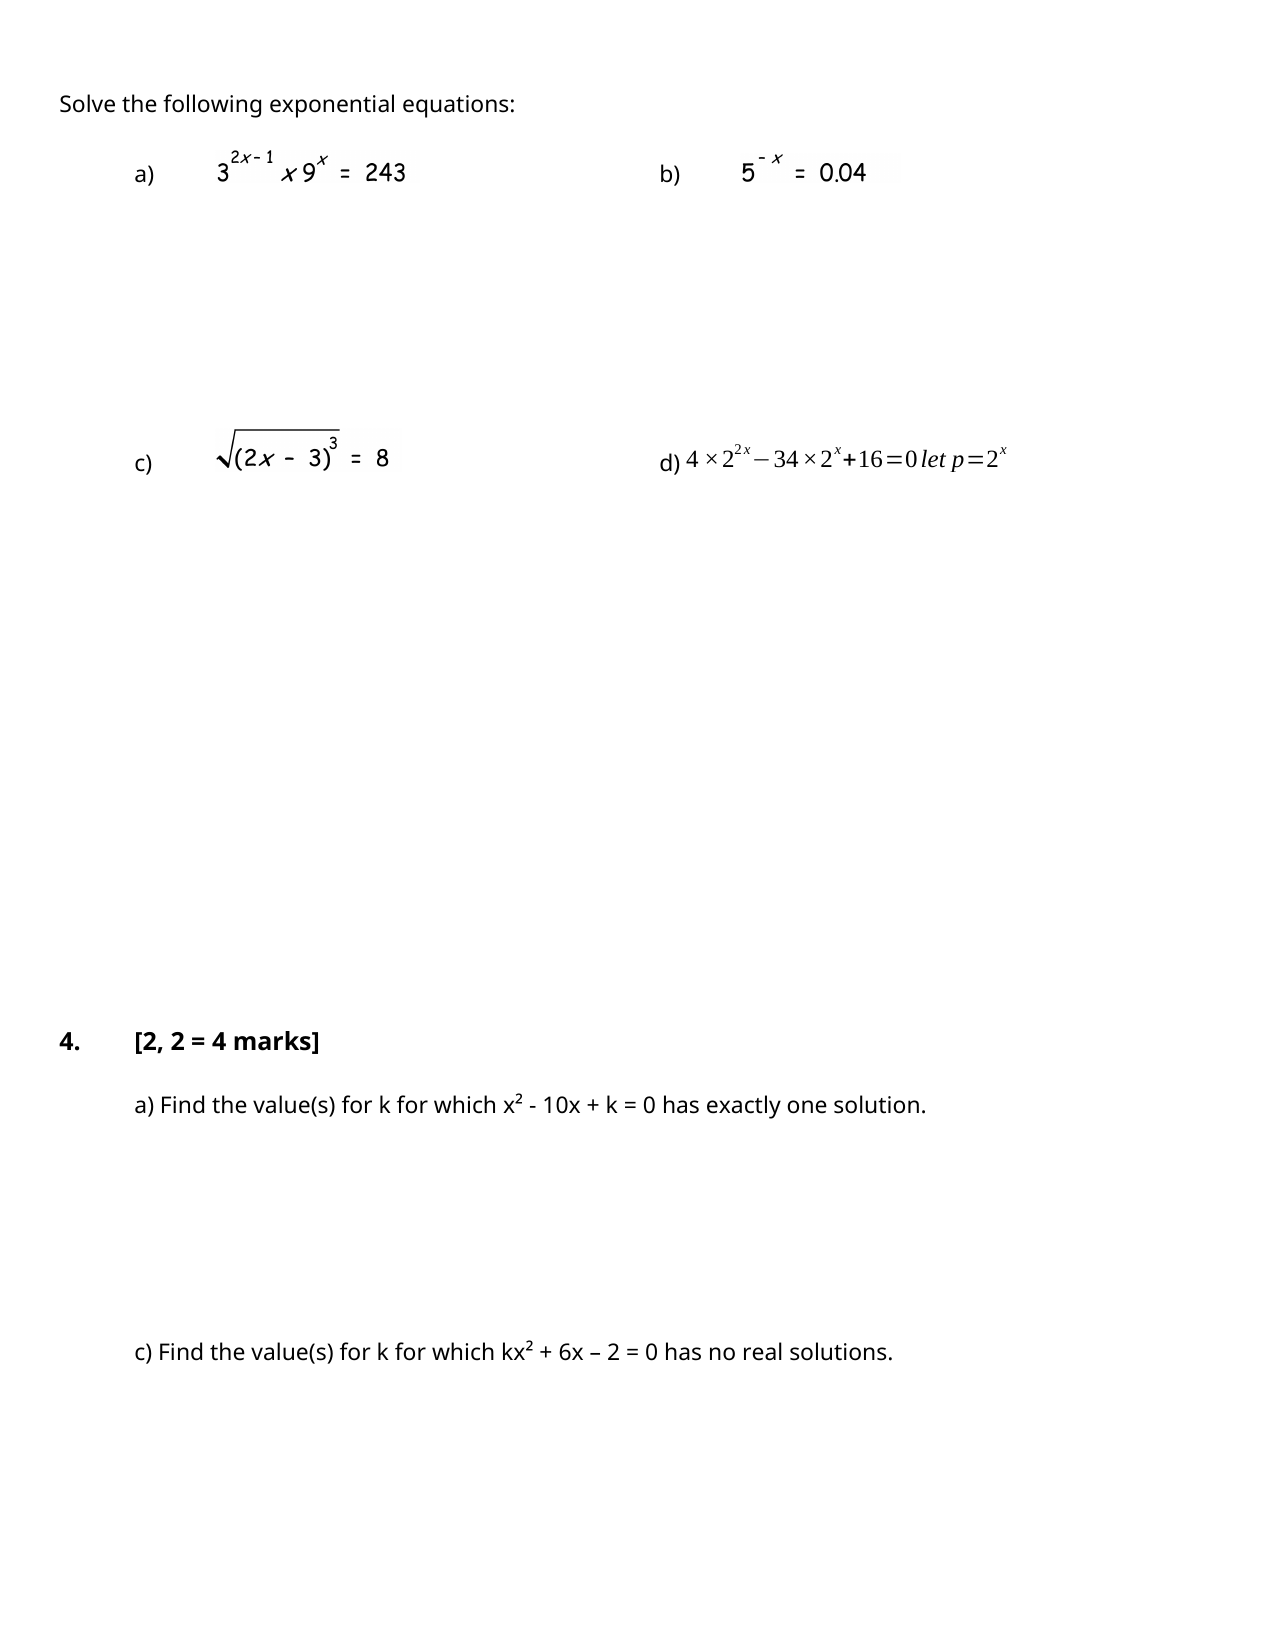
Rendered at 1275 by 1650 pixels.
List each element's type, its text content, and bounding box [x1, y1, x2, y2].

picture [740, 153, 901, 183]
text c) d) [59, 428, 1216, 478]
text a) Find the value(s) for k for which x² - 10x + k = 0 has exactly one solution. [59, 1089, 1216, 1120]
picture [215, 150, 420, 183]
text c) Find the value(s) for k for which kx² + 6x – 2 = 0 has no real solutions. [59, 1336, 1216, 1368]
text Solve the following exponential equations: [59, 87, 1216, 119]
text 4. [2, 2 = 4 marks] [59, 1023, 1216, 1058]
picture [215, 428, 403, 472]
